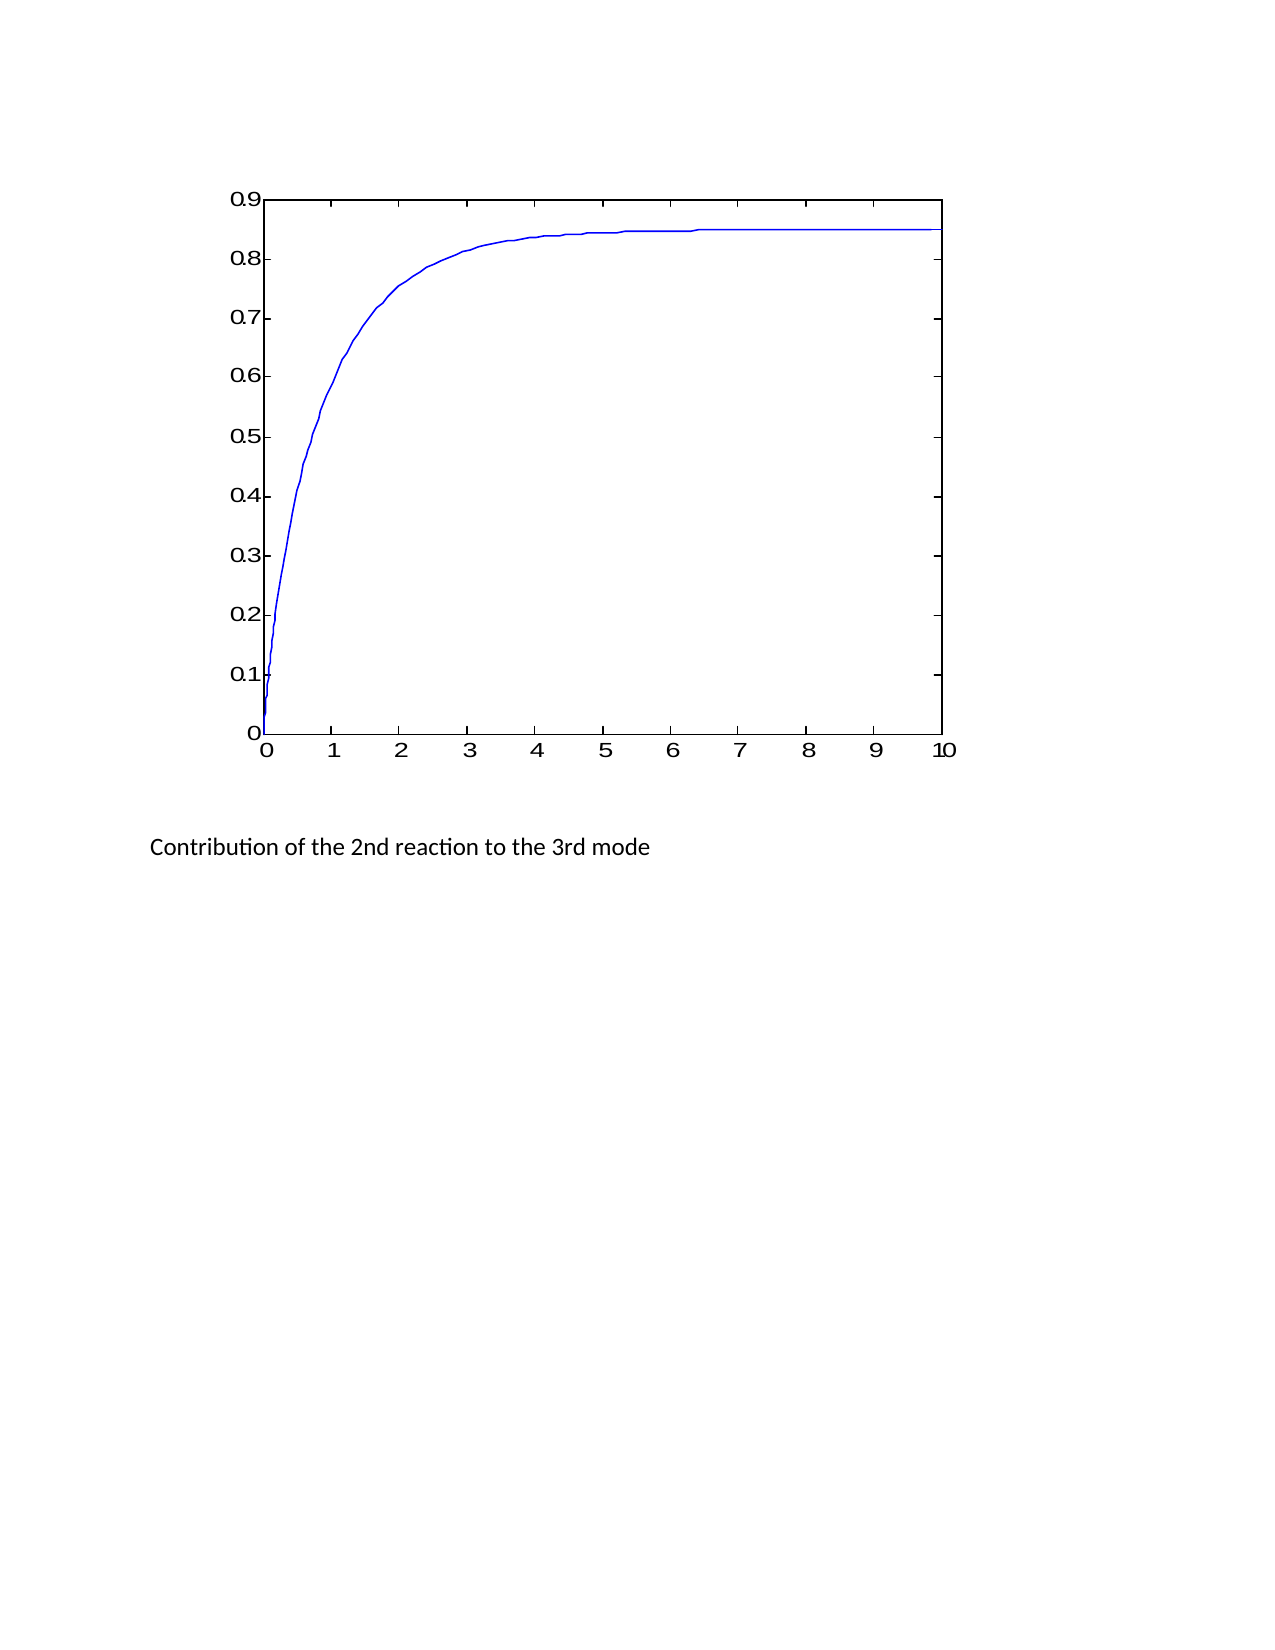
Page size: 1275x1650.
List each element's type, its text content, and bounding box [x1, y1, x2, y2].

text Contribution of the 2nd reaction to the 3rd mode [150, 831, 1125, 862]
